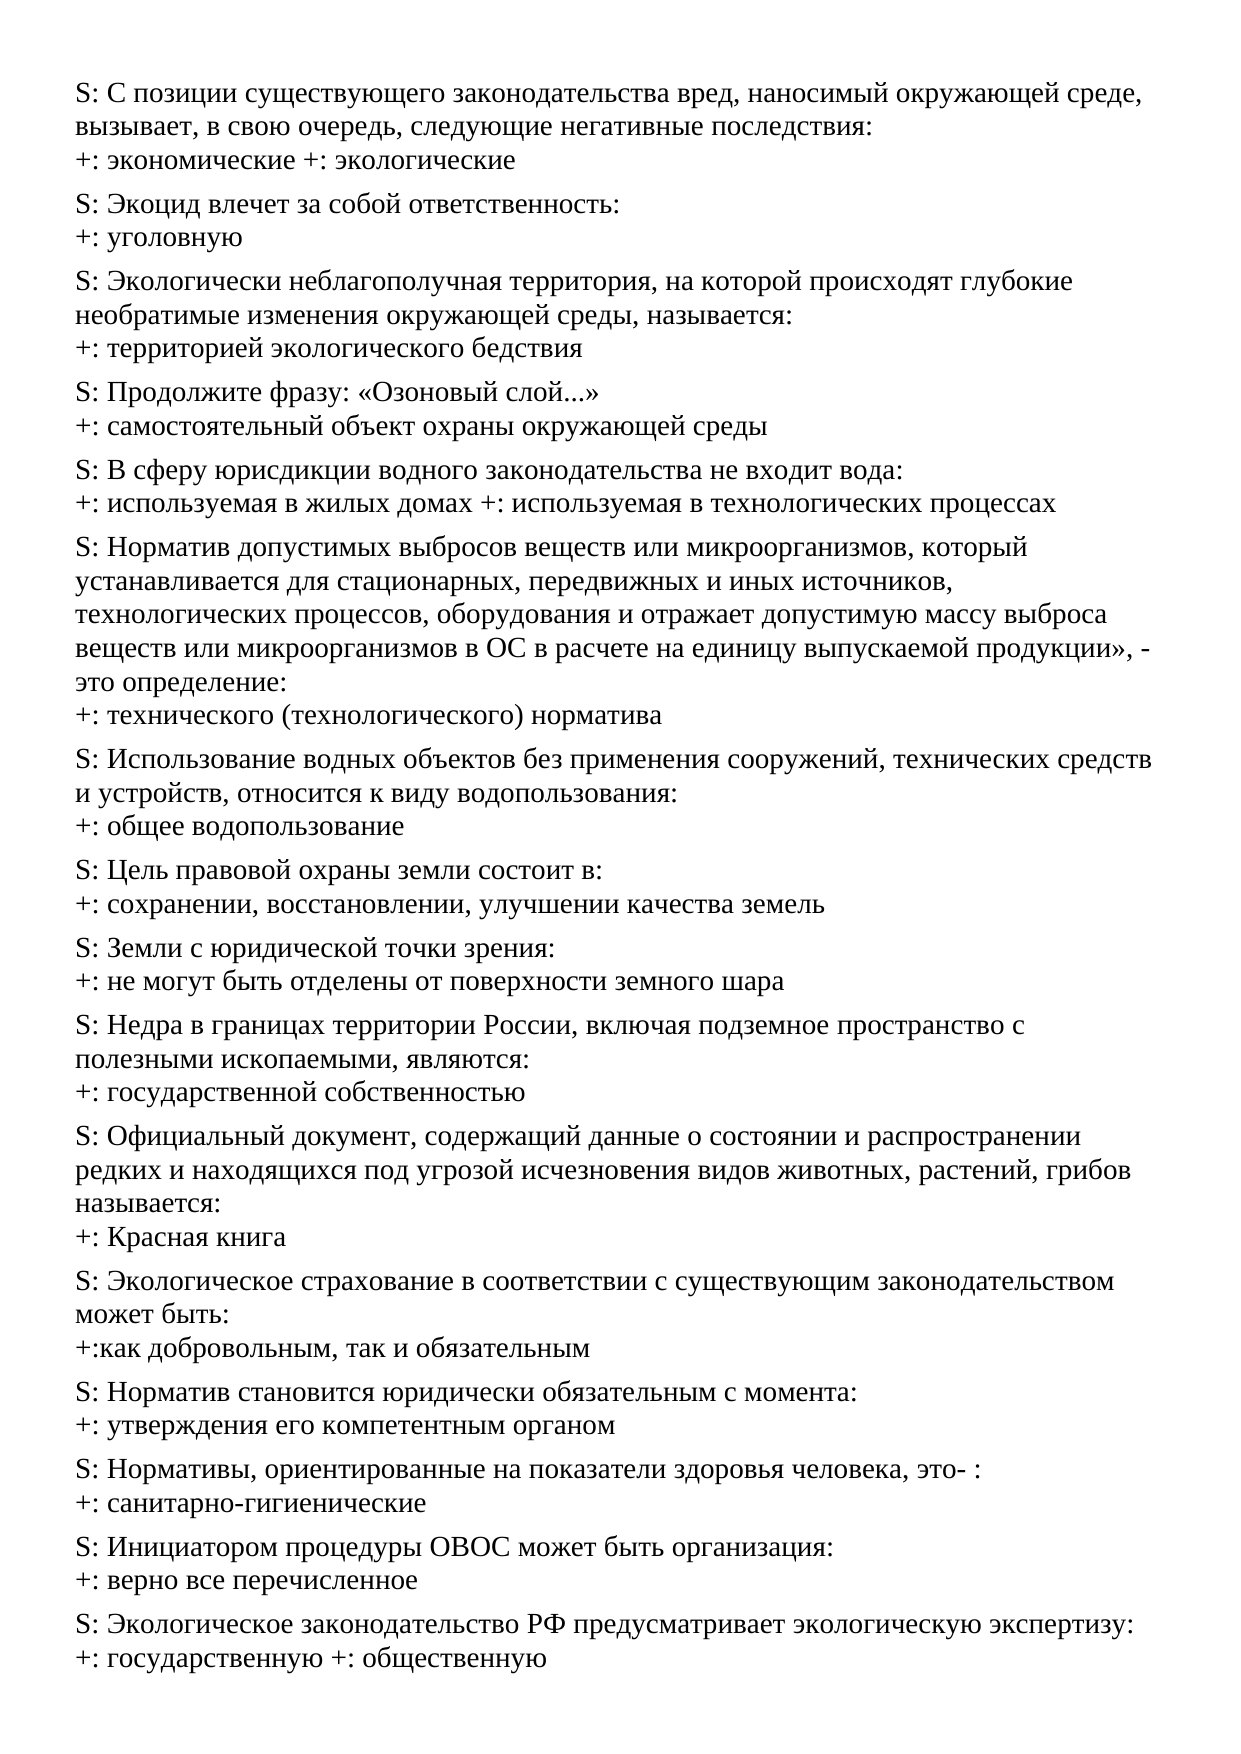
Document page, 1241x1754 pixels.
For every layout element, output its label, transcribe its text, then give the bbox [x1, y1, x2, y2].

text S: Экологически неблагополучная территория, на которой происходят глубокие необратимые изменения окружающей среды, называется: +: территорией экологического бедствия [75, 263, 1165, 364]
text S: Цель правовой охраны земли состоит в: +: сохранении, восстановлении, улучшении качества земель [75, 852, 1165, 919]
text S: Норматив становится юридически обязательным с момента: +: утверждения его компетентным органом [75, 1374, 1165, 1441]
text S: Использование водных объектов без применения сооружений, технических средств и устройств, относится к виду водопользования: +: общее водопользование [75, 741, 1165, 842]
text S: С позиции существующего законодательства вред, наносимый окружающей среде, вызывает, в свою очередь, следующие негативные последствия: +: экономические +: экологические [75, 75, 1165, 176]
text S: Недра в границах территории России, включая подземное пространство с полезными ископаемыми, являются: +: государственной собственностью [75, 1007, 1165, 1108]
text S: Экоцид влечет за собой ответственность: +: уголовную [75, 186, 1165, 253]
text S: Норматив допустимых выбросов веществ или микроорганизмов, который устанавливается для стационарных, передвижных и иных источников, технологических процессов, оборудования и отражает допустимую массу выброса веществ или микроорганизмов в ОС в расчете на единицу выпускаемой продукции», - это определение: +: технического (технологического) норматива [75, 529, 1165, 731]
text S: Продолжите фразу: «Озоновый слой...» +: самостоятельный объект охраны окружающей среды [75, 374, 1165, 442]
text S: Экологическое законодательство РФ предусматривает экологическую экспертизу: +: государственную +: общественную [75, 1606, 1165, 1673]
text S: Инициатором процедуры ОВОС может быть организация: +: верно все перечисленное [75, 1529, 1165, 1596]
text S: Земли с юридической точки зрения: +: не могут быть отделены от поверхности земного шара [75, 930, 1165, 997]
text S: Нормативы, ориентированные на показатели здоровья человека, это- : +: санитарно-гигиенические [75, 1451, 1165, 1518]
text S: Официальный документ, содержащий данные о состоянии и распространении редких и находящихся под угрозой исчезновения видов животных, растений, грибов называется: +: Красная книга [75, 1118, 1165, 1252]
text S: В сферу юрисдикции водного законодательства не входит вода: +: используемая в жилых домах +: используемая в технологических процессах [75, 452, 1165, 519]
text S: Экологическое страхование в соответствии с существующим законодательством может быть: +:как добровольным, так и обязательным [75, 1263, 1165, 1363]
